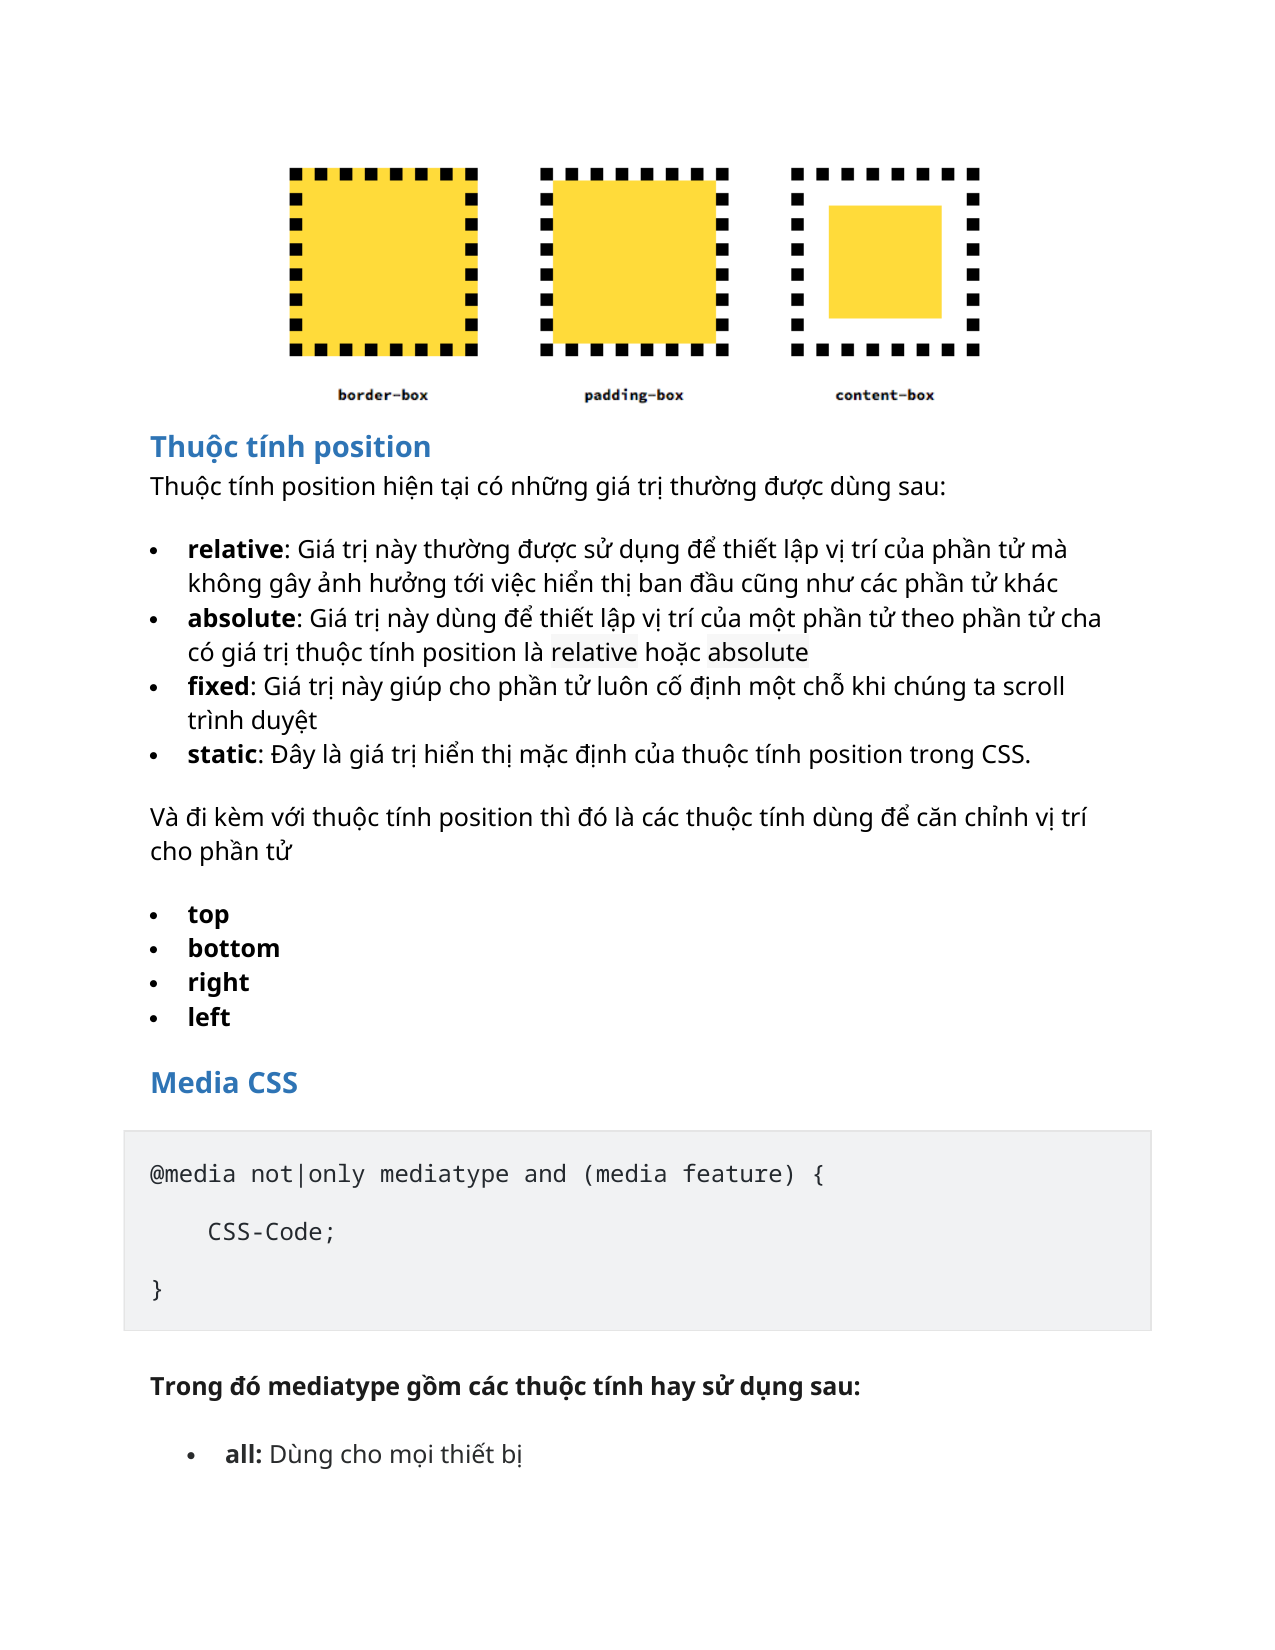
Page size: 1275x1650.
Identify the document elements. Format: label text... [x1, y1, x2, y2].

text Thuộc tính position hiện tại có những giá trị thường được dùng sau: [150, 469, 1125, 503]
text CSS-Code; [125, 1188, 1150, 1245]
text } [125, 1245, 1150, 1330]
list right [150, 965, 1125, 999]
list left [150, 999, 1125, 1033]
subtitle Media CSS [150, 1062, 1125, 1102]
picture [257, 150, 1018, 422]
list bottom [150, 931, 1125, 965]
list all: Dùng cho mọi thiết bị [187, 1437, 1125, 1471]
list absolute: Giá trị này dùng để thiết lập vị trí của một phần tử theo phần tử cha có giá trị thuộc tính position là relative hoặc absolute [150, 600, 1125, 668]
list fixed: Giá trị này giúp cho phần tử luôn cố định một chỗ khi chúng ta scroll trình duyệt [150, 668, 1125, 736]
text @media not|only mediatype and (media feature) { [125, 1132, 1150, 1188]
list static: Đây là giá trị hiển thị mặc định của thuộc tính position trong CSS. [150, 736, 1125, 771]
subtitle Thuộc tính position [150, 426, 1125, 466]
list relative: Giá trị này thường được sử dụng để thiết lập vị trí của phần tử mà không gây ảnh hưởng tới việc hiển thị ban đầu cũng như các phần tử khác [150, 532, 1125, 600]
text Trong đó mediatype gồm các thuộc tính hay sử dụng sau: [150, 1369, 1125, 1403]
list top [150, 897, 1125, 931]
text Và đi kèm với thuộc tính position thì đó là các thuộc tính dùng để căn chỉnh vị trí cho phần tử [150, 800, 1125, 868]
